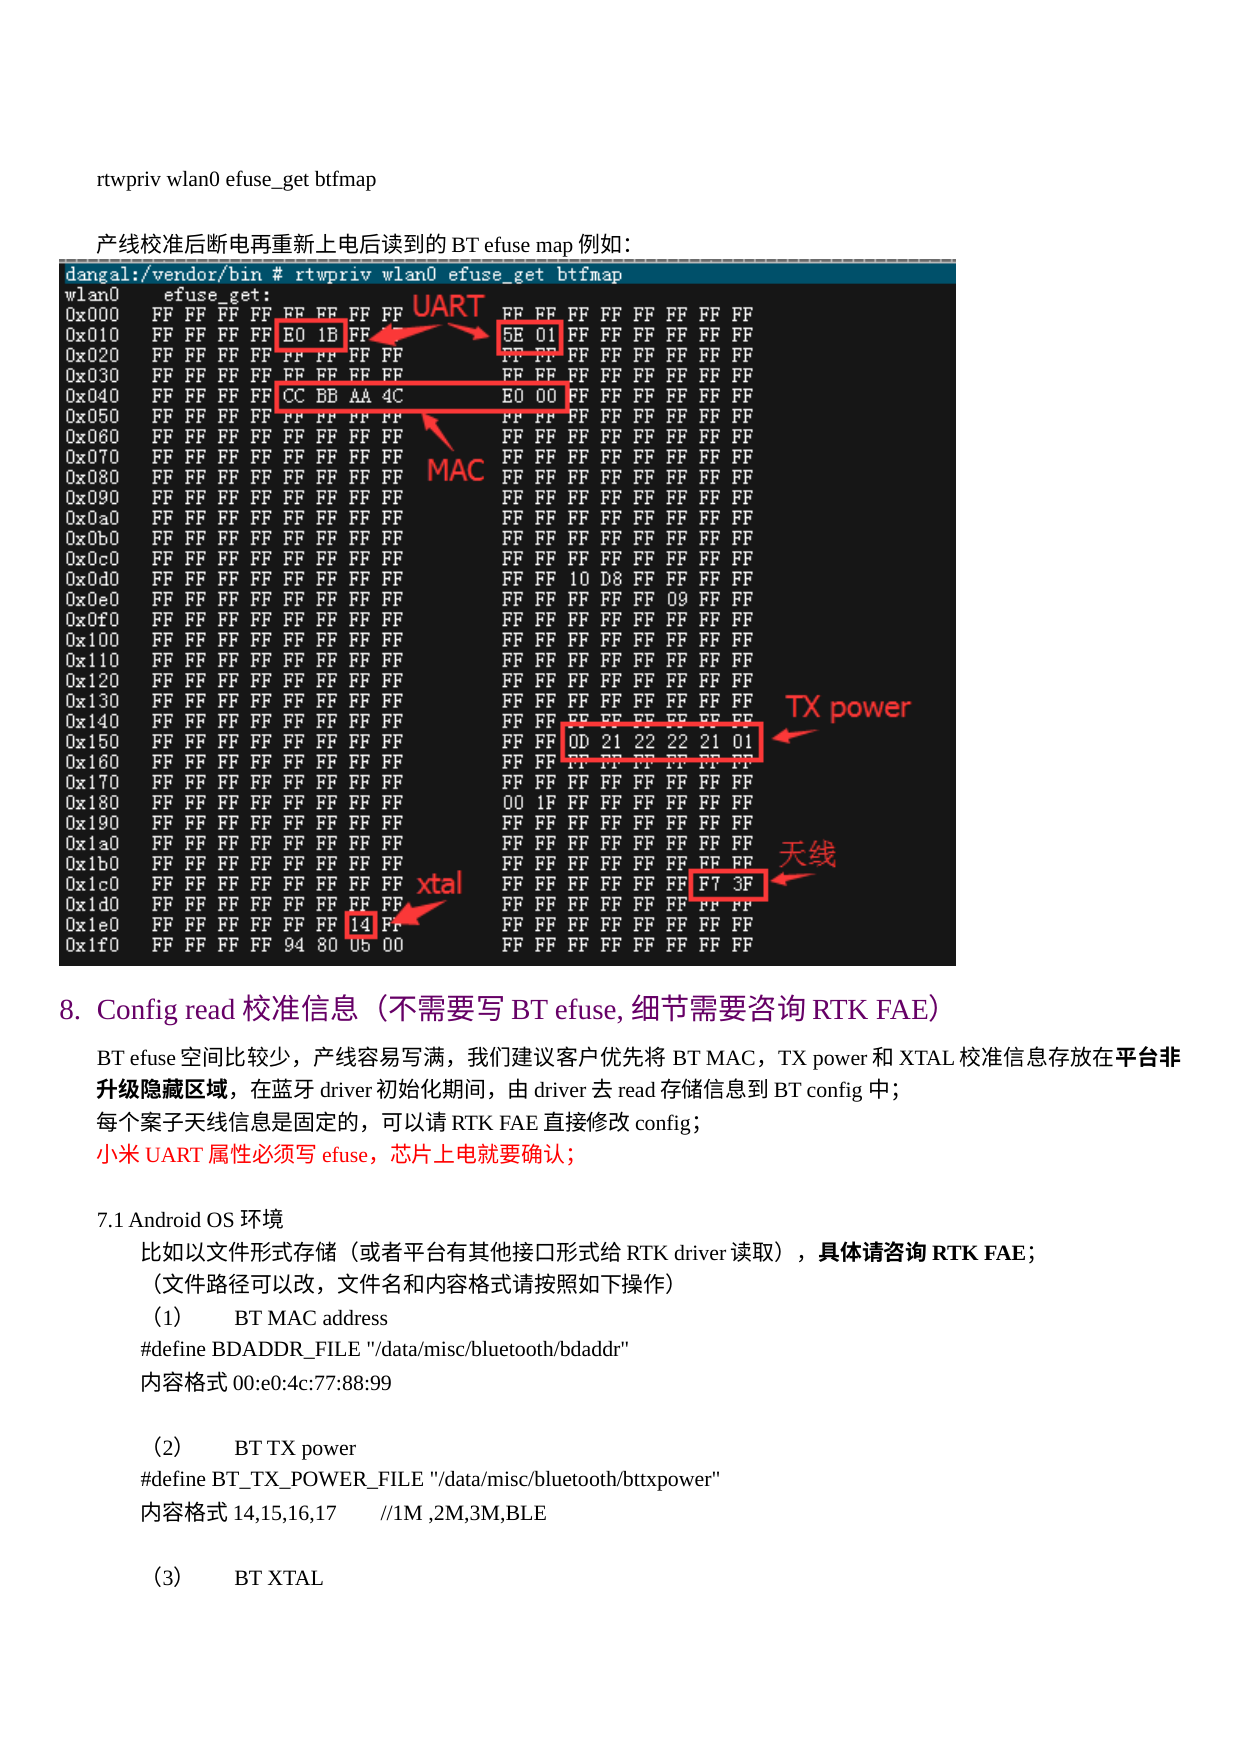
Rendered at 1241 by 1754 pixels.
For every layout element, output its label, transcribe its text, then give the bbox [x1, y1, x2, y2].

list （1） BT MAC address [97, 1299, 1181, 1332]
picture [526, 272, 533, 279]
picture [78, 272, 94, 280]
picture [483, 272, 490, 280]
picture [165, 272, 173, 279]
picture [209, 272, 215, 280]
list 内容格式 14,15,16,17 //1M ,2M,3M,BLE [97, 1494, 1181, 1527]
list rtwpriv wlan0 efuse_get btfmap [97, 162, 1181, 194]
picture [341, 272, 346, 280]
picture [428, 267, 433, 280]
picture [242, 272, 249, 280]
picture [603, 272, 611, 280]
picture [450, 272, 457, 280]
list 7.1 Android OS 环境 [97, 1202, 1181, 1234]
list 小米UART 属性必须写efuse，芯片上电就要确认； [97, 1137, 1181, 1169]
picture [230, 267, 238, 280]
picture [111, 272, 119, 280]
list 内容格式 00:e0:4c:77:88:99 [97, 1364, 1181, 1397]
picture [122, 267, 128, 280]
list BT efuse空间比较少，产线容易写满，我们建议客户优先将BT MAC，TX power和XTAL校准信息存放在平台非升级隐藏区域，在蓝牙driver初始化期间，由driver 去read存储信息到BT config 中； [97, 1039, 1181, 1104]
picture [384, 272, 392, 280]
picture [189, 267, 196, 280]
picture [364, 272, 370, 280]
list #define BDADDR_FILE "/data/misc/bluetooth/bdaddr" [97, 1332, 1181, 1364]
picture [307, 268, 312, 279]
list （2） BT TX power [97, 1429, 1181, 1462]
picture [352, 272, 358, 280]
picture [493, 272, 501, 278]
picture [395, 267, 402, 280]
picture [558, 267, 566, 280]
picture [67, 267, 75, 280]
picture [273, 267, 282, 280]
picture [591, 272, 600, 280]
picture [580, 267, 588, 280]
picture [297, 272, 303, 280]
picture [460, 269, 466, 280]
picture [175, 272, 185, 280]
picture [569, 269, 575, 280]
picture [59, 259, 956, 966]
picture [200, 272, 205, 280]
list #define BT_TX_POWER_FILE "/data/misc/bluetooth/bttxpower" [97, 1462, 1181, 1494]
list Config read 校准信息（不需要写BT efuse, 细节需要咨询RTK FAE） [59, 974, 1181, 1039]
picture [471, 272, 480, 280]
list 产线校准后断电再重新上电后读到的BT efuse map 例如： [97, 227, 1181, 259]
picture [252, 272, 258, 280]
list （3） BT XTAL [97, 1559, 1181, 1592]
list 比如以文件形式存储（或者平台有其他接口形式给RTK driver读取），具体请咨询RTK FAE； [97, 1234, 1181, 1267]
list 每个案子天线信息是固定的，可以请RTK FAE直接修改config； [97, 1104, 1181, 1137]
picture [406, 272, 425, 280]
list （文件路径可以改，文件名和内容格式请按照如下操作） [97, 1267, 1181, 1299]
picture [537, 269, 543, 280]
